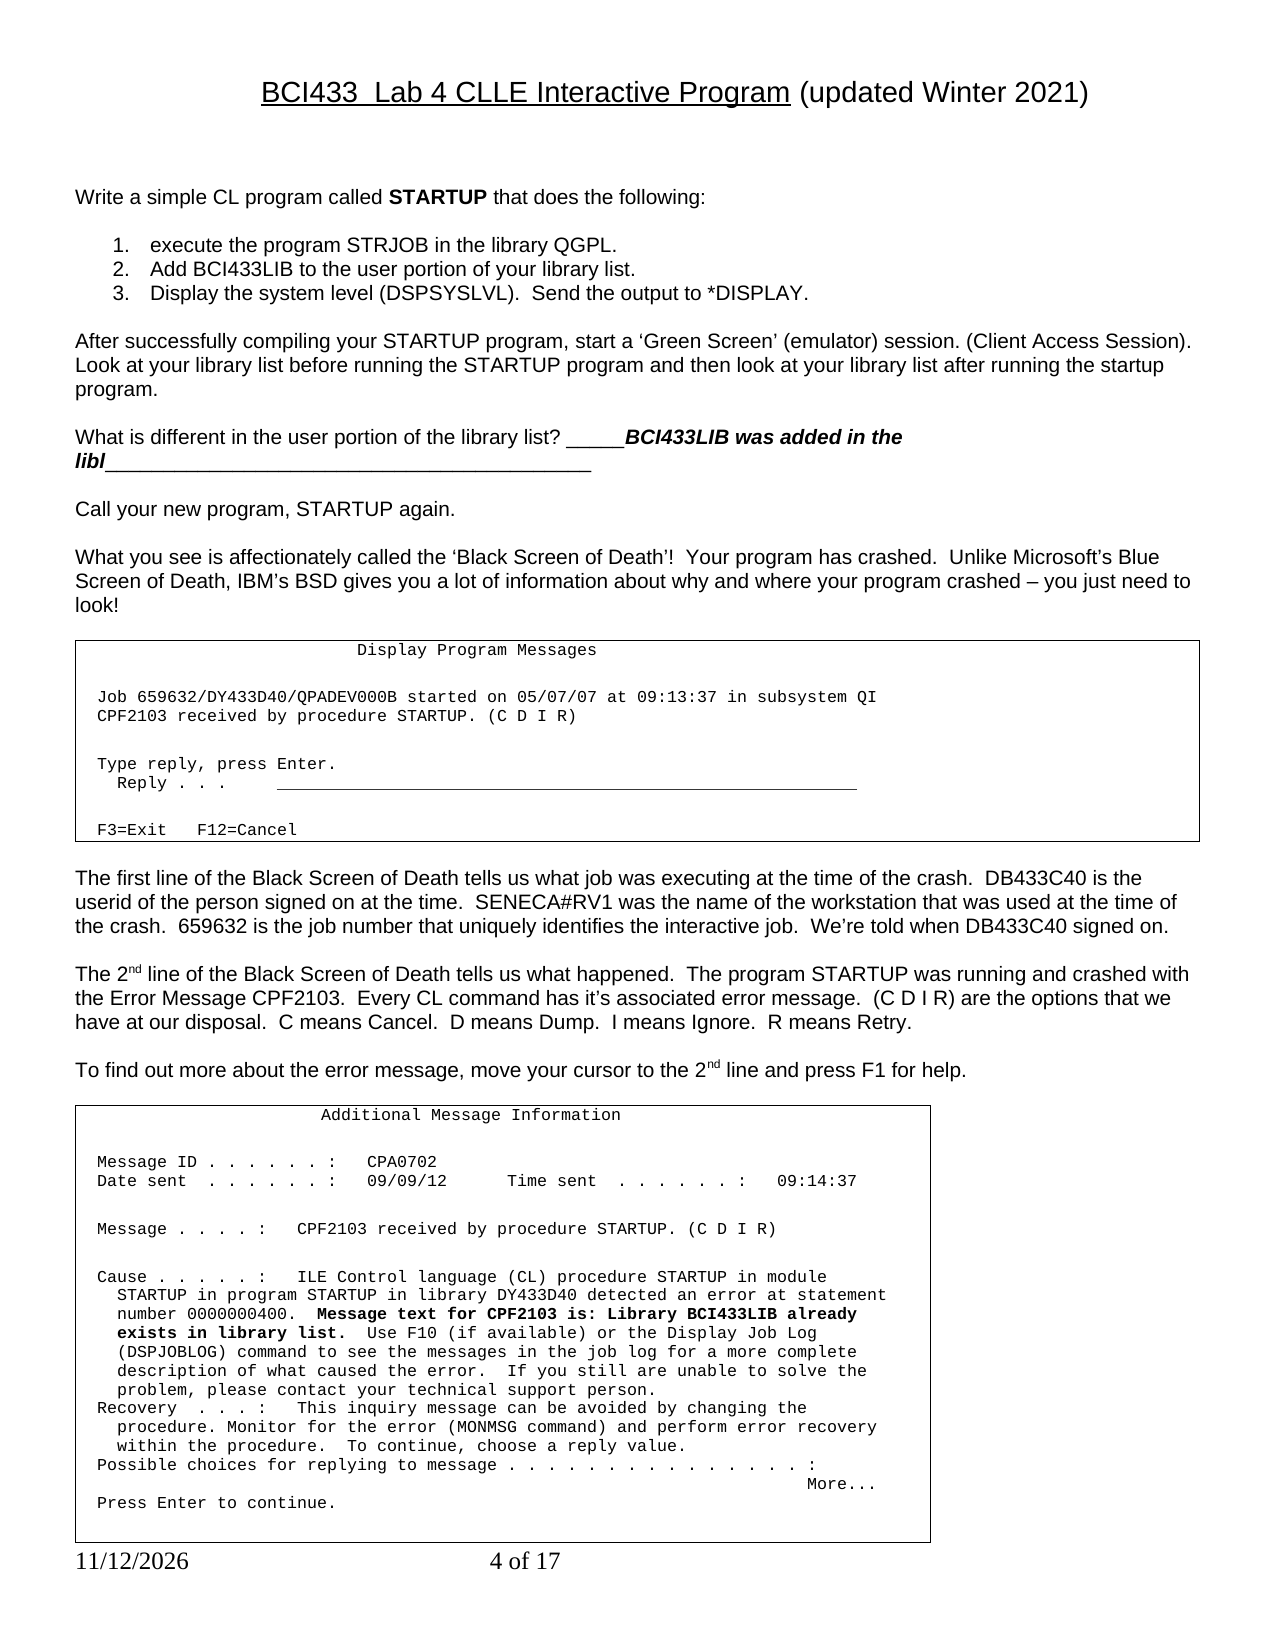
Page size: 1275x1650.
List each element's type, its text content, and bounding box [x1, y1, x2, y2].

text Call your new program, STARTUP again. [75, 497, 1200, 521]
text To find out more about the error message, move your cursor to the 2nd line and press F1 for help. [75, 1057, 1200, 1081]
list Display the system level (DSPSYSLVL). Send the output to *DISPLAY. [112, 281, 1200, 305]
text What you see is affectionately called the ‘Black Screen of Death’! Your program has crashed. Unlike Microsoft’s Blue Screen of Death, IBM’s BSD gives you a lot of information about why and where your program crashed – you just need to look! [75, 544, 1200, 616]
text The 2nd line of the Black Screen of Death tells us what happened. The program STARTUP was running and crashed with the Error Message CPF2103. Every CL command has it’s associated error message. (C D I R) are the options that we have at our disposal. C means Cancel. D means Dump. I means Ignore. R means Retry. [75, 962, 1200, 1033]
text The first line of the Black Screen of Death tells us what job was executing at the time of the crash. DB433C40 is the userid of the person signed on at the time. SENECA#RV1 was the name of the workstation that was used at the time of the crash. 659632 is the job number that uniquely identifies the interactive job. We’re told when DB433C40 signed on. [75, 866, 1200, 938]
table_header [76, 1106, 930, 1542]
text Write a simple CL program called STARTUP that does the following: [75, 185, 1200, 209]
list Add BCI433LIB to the user portion of your library list. [112, 257, 1200, 281]
text After successfully compiling your STARTUP program, start a ‘Green Screen’ (emulator) session. (Client Access Session). [75, 329, 1200, 353]
text Look at your library list before running the STARTUP program and then look at your library list after running the startup program. [75, 353, 1200, 401]
list execute the program STRJOB in the library QGPL. [112, 233, 1200, 257]
table_header Display Program Messages Job 659632/DY433D40/QPADEV000B started on 05/07/07 at 09:13:37 in subsystem QI CPF2103 received by procedure STARTUP. (C D I R) Type reply, press Enter. Reply . . . __________________________________________________________ F3=Exit F12=Cancel [76, 641, 1199, 841]
text What is different in the user portion of the library list? _____BCI433LIB was added in the libl__________________________________________ [75, 425, 1200, 473]
